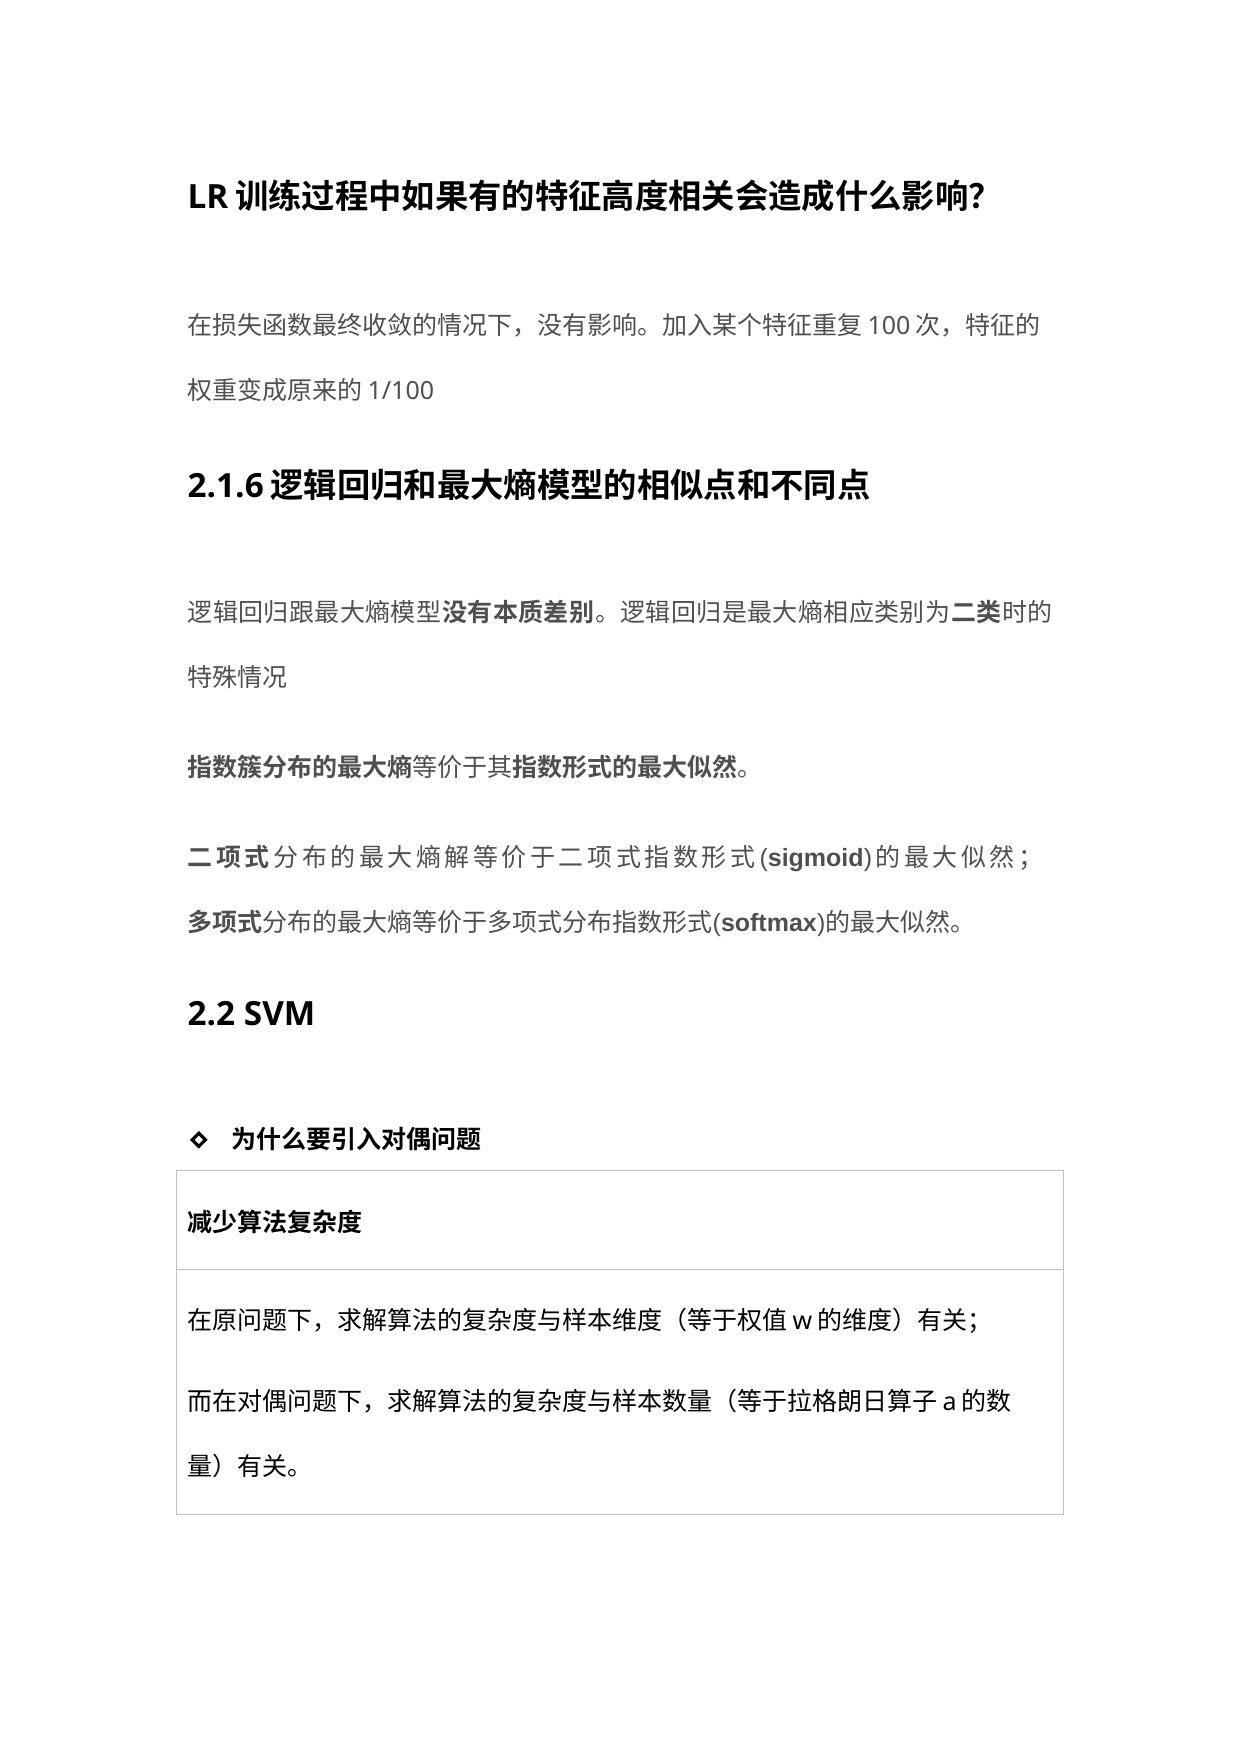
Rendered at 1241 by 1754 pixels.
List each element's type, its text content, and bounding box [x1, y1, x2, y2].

table_header 减少算法复杂度 [177, 1171, 1063, 1269]
list 为什么要引入对偶问题 [187, 1105, 1053, 1170]
subtitle 2.2 SVM [187, 980, 1053, 1045]
text 二项式分布的最大熵解等价于二项式指数形式(sigmoid)的最大似然； 多项式分布的最大熵等价于多项式分布指数形式(softmax)的最大似然。 [187, 823, 1053, 953]
table_cell 在原问题下，求解算法的复杂度与样本维度（等于权值w的维度）有关； 而在对偶问题下，求解算法的复杂度与样本数量（等于拉格朗日算子a的数量）有关。 [177, 1270, 1063, 1514]
text 在损失函数最终收敛的情况下，没有影响。加入某个特征重复100次，特征的权重变成原来的1/100 [187, 291, 1053, 421]
subtitle LR训练过程中如果有的特征高度相关会造成什么影响？ [187, 162, 1053, 227]
subtitle 2.1.6逻辑回归和最大熵模型的相似点和不同点 [187, 451, 1053, 516]
text 指数簇分布的最大熵等价于其指数形式的最大似然。 [187, 733, 1053, 798]
text 逻辑回归跟最大熵模型没有本质差别。逻辑回归是最大熵相应类别为二类时的特殊情况 [187, 578, 1053, 708]
